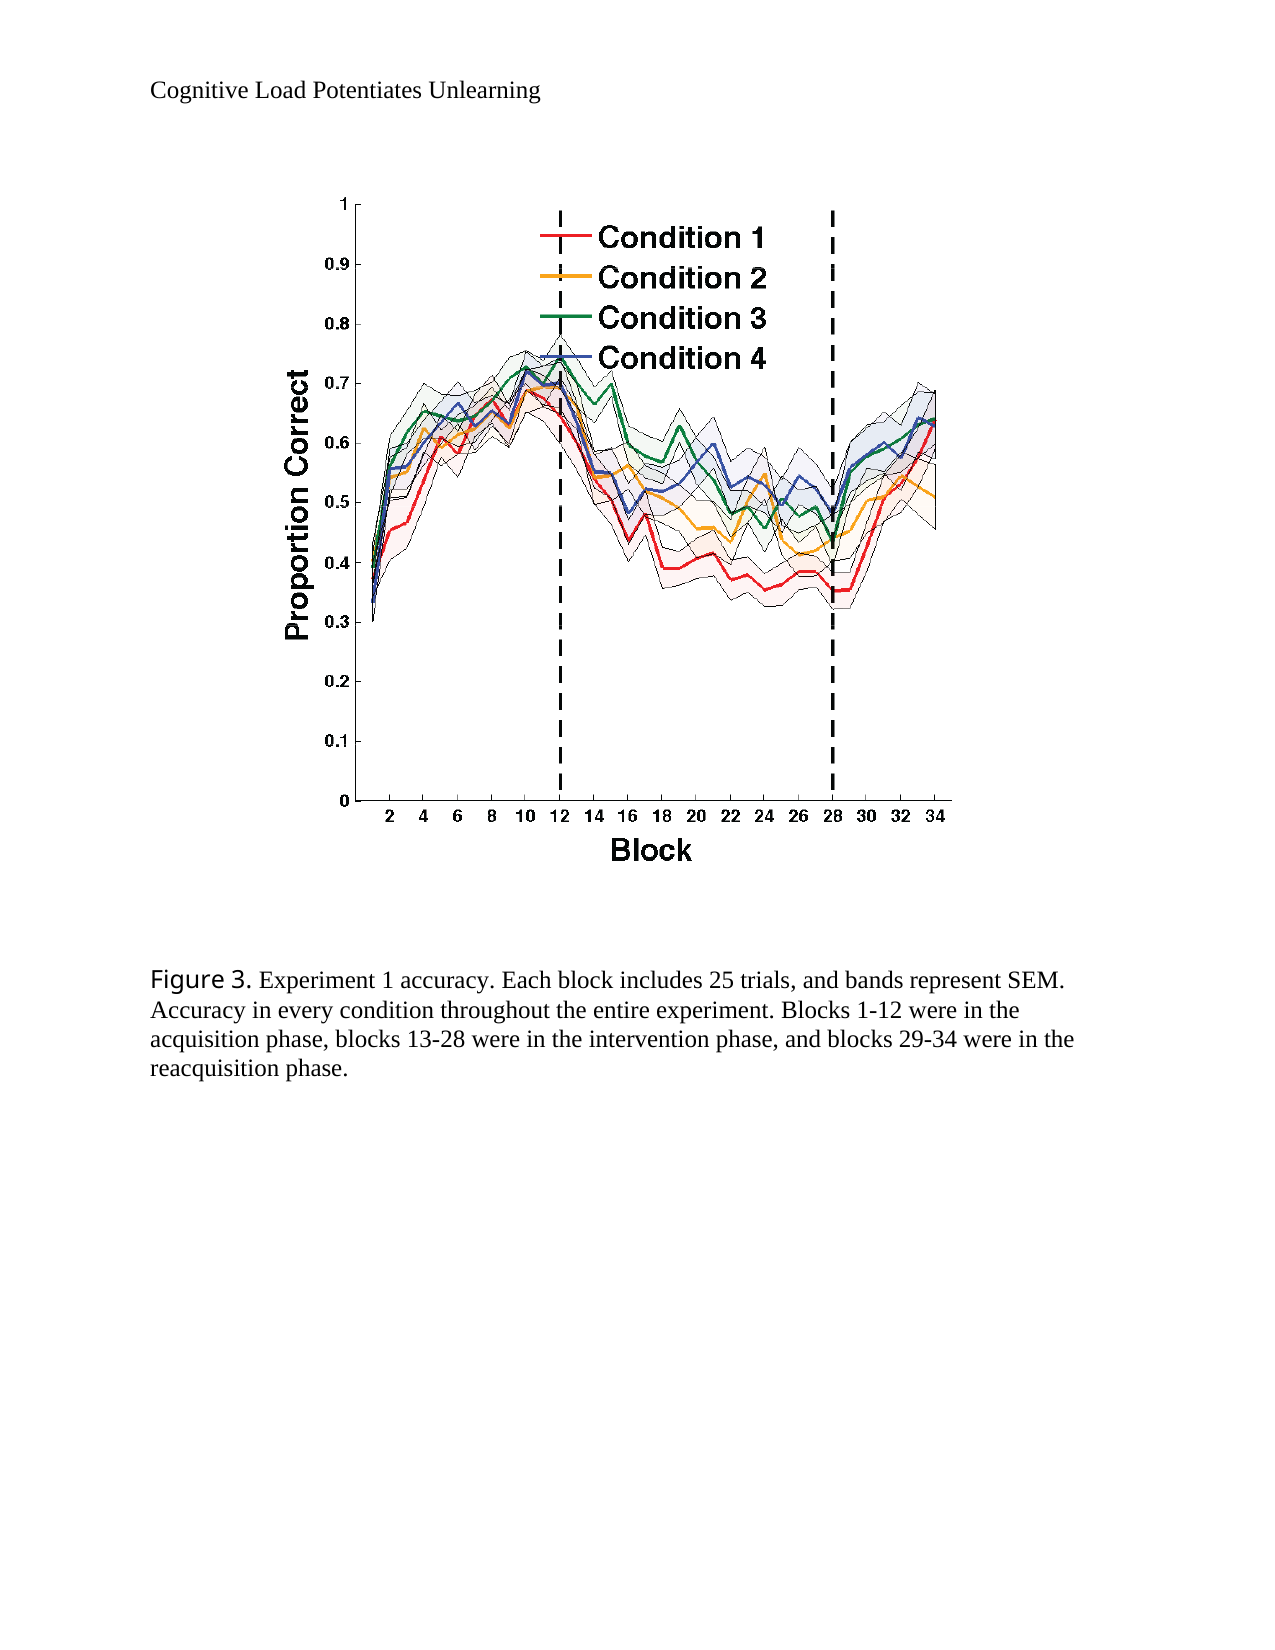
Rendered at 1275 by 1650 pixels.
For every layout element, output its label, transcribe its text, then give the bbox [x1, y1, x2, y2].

text Figure 3. Experiment 1 accuracy. Each block includes 25 trials, and bands represent SEM. Accuracy in every condition throughout the entire experiment. Blocks 1-12 were in the acquisition phase, blocks 13-28 were in the intervention phase, and blocks 29-34 were in the reacquisition phase. [150, 961, 1125, 1082]
picture [148, 150, 1124, 882]
